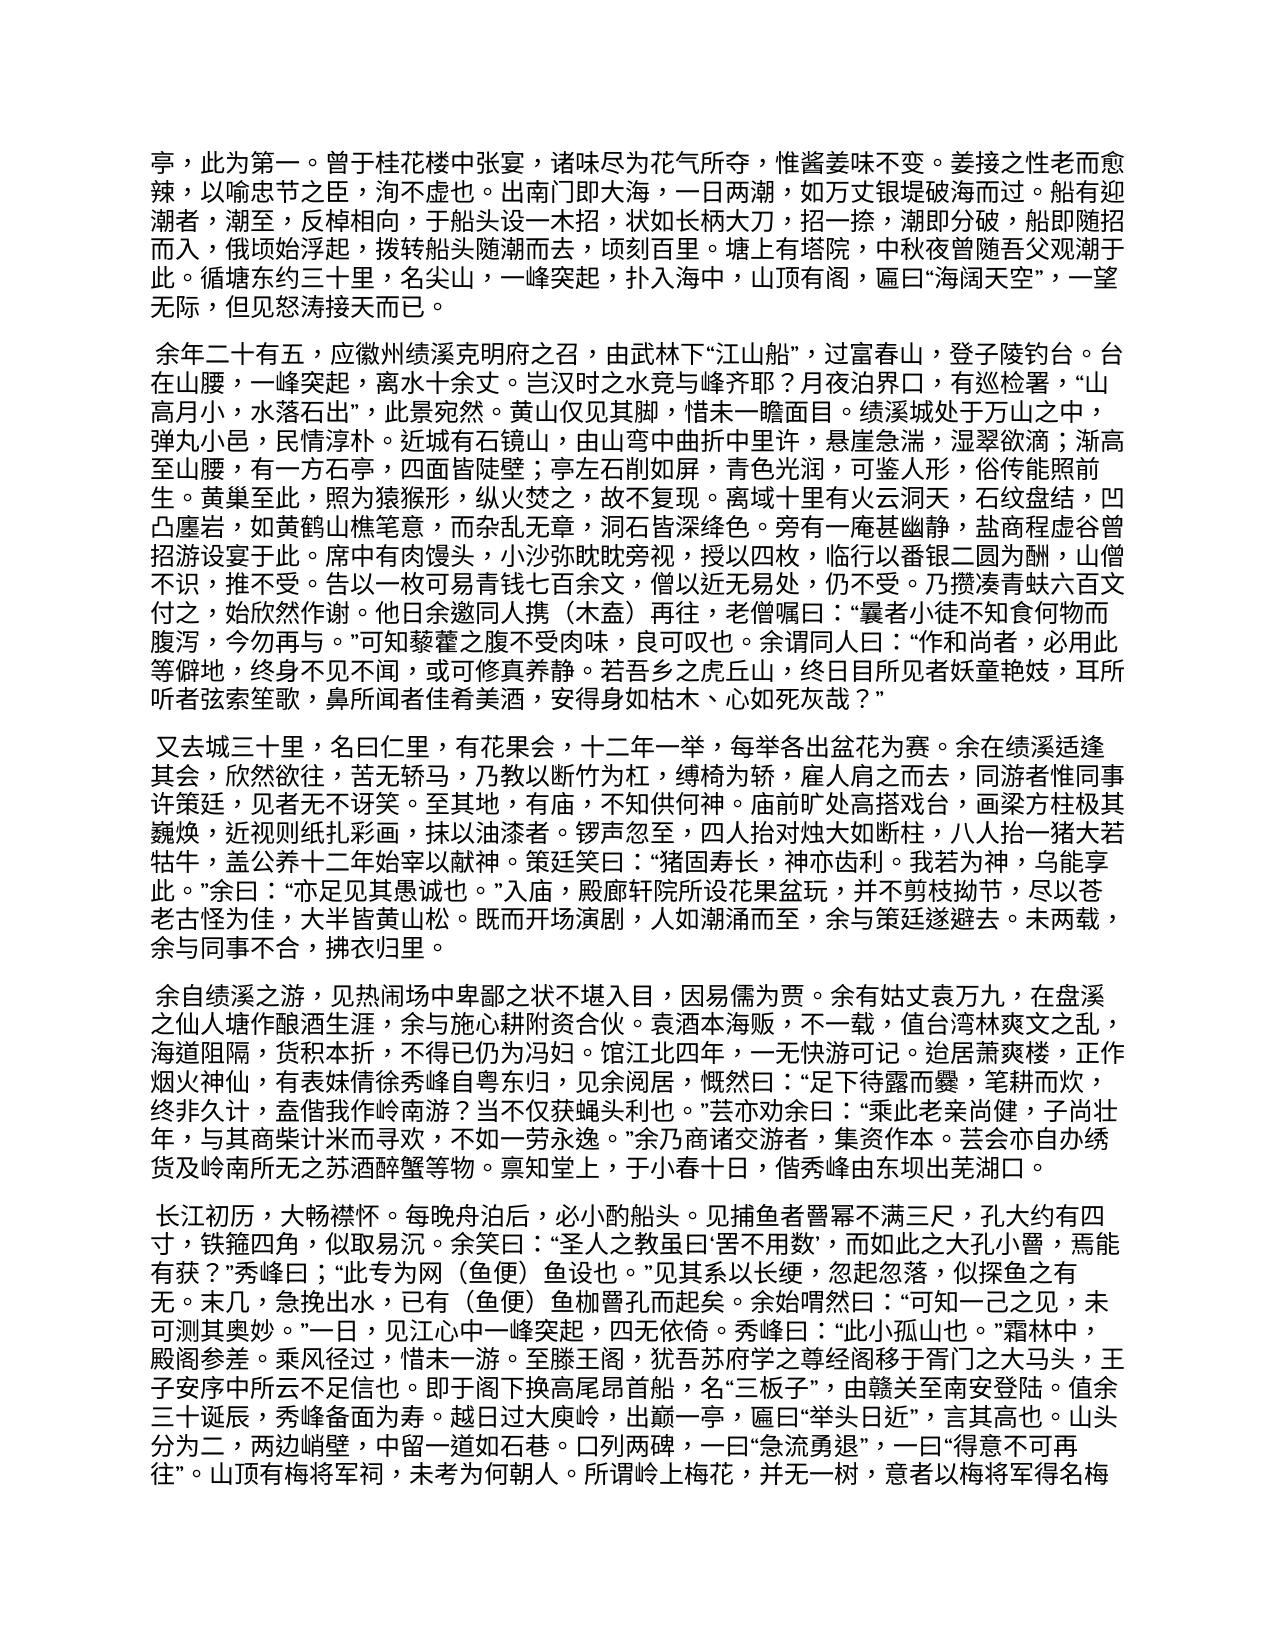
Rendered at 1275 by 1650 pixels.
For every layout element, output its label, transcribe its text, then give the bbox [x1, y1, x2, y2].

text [150, 1202, 1125, 1490]
text 余自绩溪之游，见热闹场中卑鄙之状不堪入目，因易儒为贾。余有姑丈袁万九，在盘溪之仙人塘作酿酒生涯，余与施心耕附资合伙。袁酒本海贩，不一载，值台湾林爽文之乱，海道阻隔，货积本折，不得已仍为冯妇。馆江北四年，一无快游可记。迨居萧爽楼，正作烟火神仙，有表妹倩徐秀峰自粤东归，见余阅居，慨然曰：“足下待露而爨，笔耕而炊，终非久计，盍偕我作岭南游？当不仅获蝇头利也。”芸亦劝余曰：“乘此老亲尚健，子尚壮年，与其商柴计米而寻欢，不如一劳永逸。”余乃商诸交游者，集资作本。芸会亦自办绣货及岭南所无之苏酒醉蟹等物。禀知堂上，于小春十日，偕秀峰由东坝出芜湖口。 [150, 982, 1125, 1184]
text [150, 150, 1125, 322]
text 余年二十有五，应徽州绩溪克明府之召，由武林下“江山船”，过富春山，登子陵钓台。台在山腰，一峰突起，离水十余丈。岂汉时之水竞与峰齐耶？月夜泊界口，有巡检署，“山高月小，水落石出”，此景宛然。黄山仅见其脚，惜未一瞻面目。绩溪城处于万山之中，弹丸小邑，民情淳朴。近城有石镜山，由山弯中曲折中里许，悬崖急湍，湿翠欲滴；渐高至山腰，有一方石亭，四面皆陡壁；亭左石削如屏，青色光润，可鉴人形，俗传能照前生。黄巢至此，照为猿猴形，纵火焚之，故不复现。离域十里有火云洞天，石纹盘结，凹凸廛岩，如黄鹤山樵笔意，而杂乱无章，洞石皆深绛色。旁有一庵甚幽静，盐商程虚谷曾招游设宴于此。席中有肉馒头，小沙弥眈眈旁视，授以四枚，临行以番银二圆为酬，山僧不识，推不受。告以一枚可易青钱七百余文，僧以近无易处，仍不受。乃攒凑青蚨六百文付之，始欣然作谢。他日余邀同人携（木盍）再往，老僧嘱曰：“曩者小徒不知食何物而腹泻，今勿再与。”可知藜藿之腹不受肉味，良可叹也。余谓同人曰：“作和尚者，必用此等僻地，终身不见不闻，或可修真养静。若吾乡之虎丘山，终日目所见者妖童艳妓，耳所听者弦索笙歌，鼻所闻者佳肴美酒，安得身如枯木、心如死灰哉？” [150, 341, 1125, 715]
text 又去城三十里，名曰仁里，有花果会，十二年一举，每举各出盆花为赛。余在绩溪适逢其会，欣然欲往，苦无轿马，乃教以断竹为杠，缚椅为轿，雇人肩之而去，同游者惟同事许策廷，见者无不讶笑。至其地，有庙，不知供何神。庙前旷处高搭戏台，画梁方柱极其巍焕，近视则纸扎彩画，抹以油漆者。锣声忽至，四人抬对烛大如断柱，八人抬一猪大若牯牛，盖公养十二年始宰以献神。策廷笑曰：“猪固寿长，神亦齿利。我若为神，乌能享此。”余曰：“亦足见其愚诚也。”入庙，殿廊轩院所设花果盆玩，并不剪枝拗节，尽以苍老古怪为佳，大半皆黄山松。既而开场演剧，人如潮涌而至，余与策廷遂避去。未两载，余与同事不合，拂衣归里。 [150, 734, 1125, 964]
